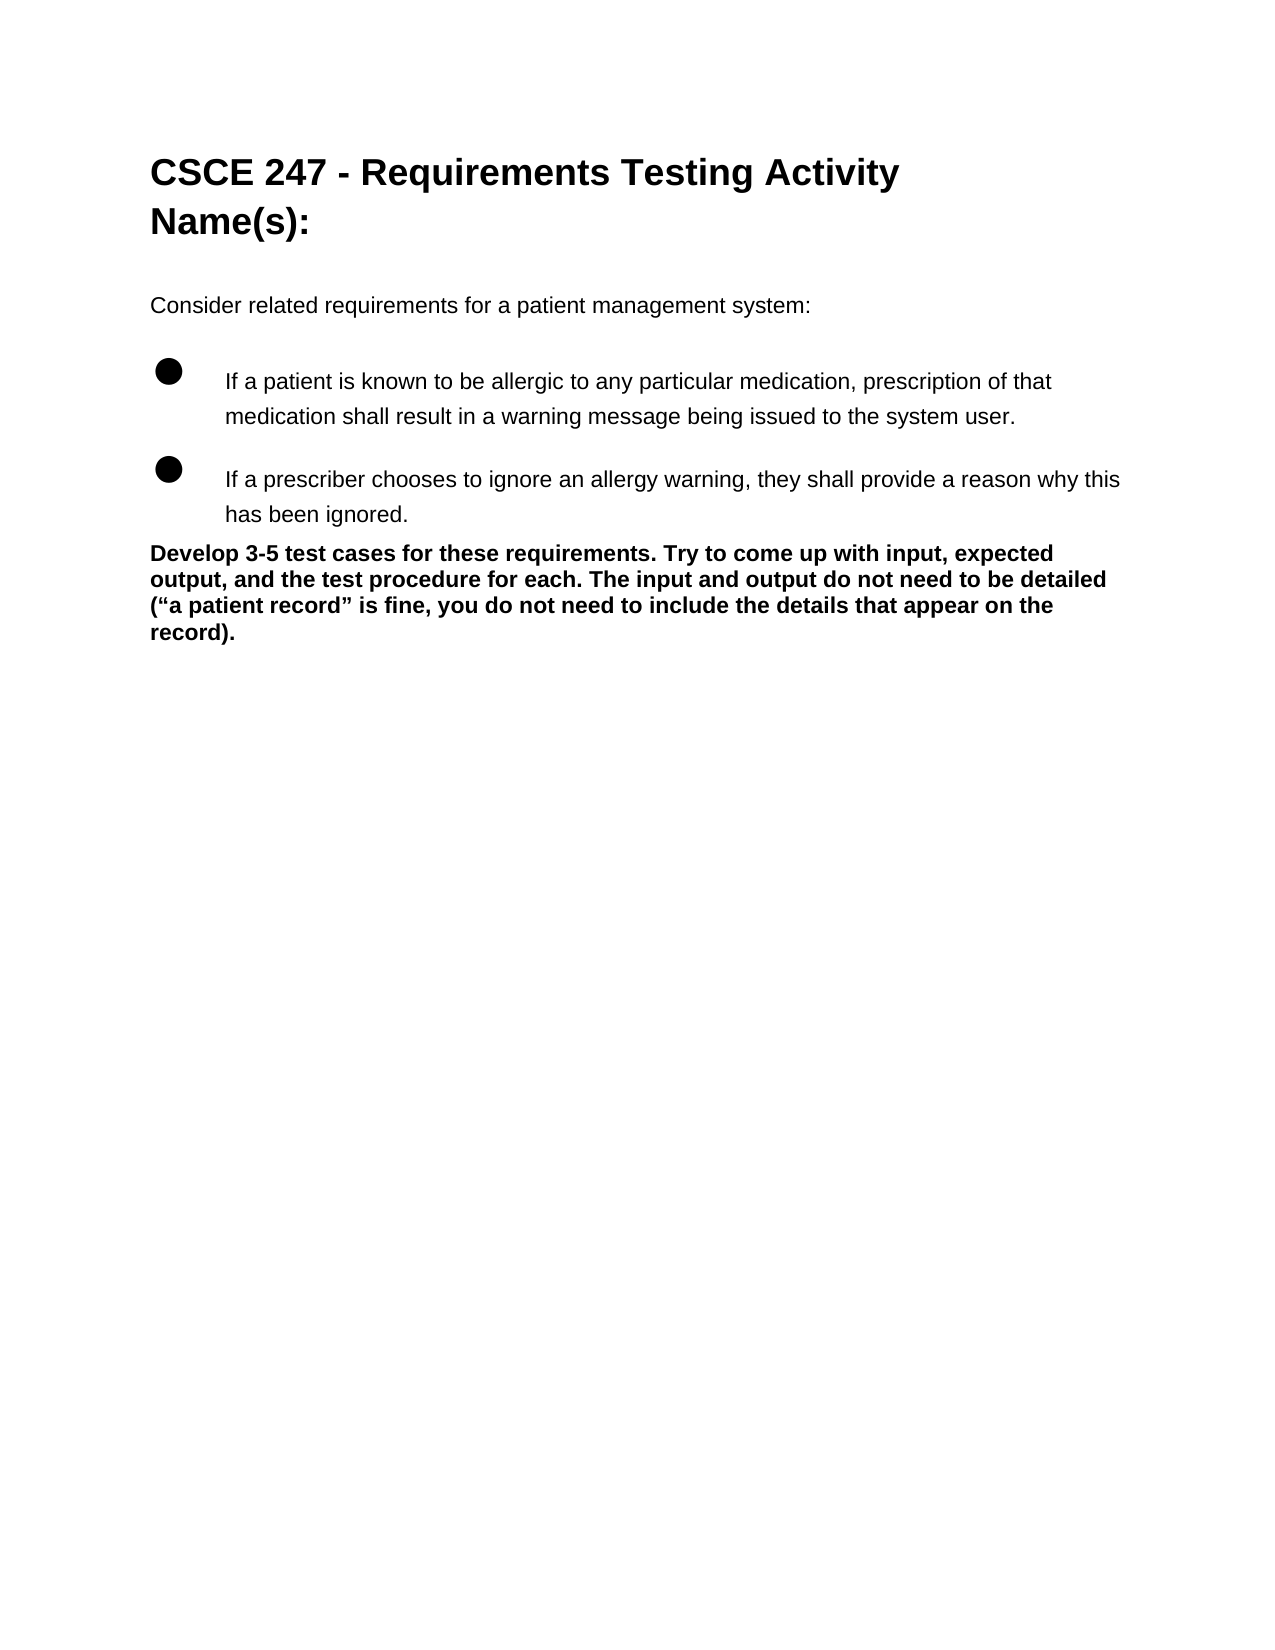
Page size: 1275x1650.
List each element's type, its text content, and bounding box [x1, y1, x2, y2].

text Consider related requirements for a patient management system: [150, 292, 1125, 318]
text Develop 3-5 test cases for these requirements. Try to come up with input, expected output, and the test procedure for each. The input and output do not need to be detailed (“a patient record” is fine, you do not need to include the details that appear on the record). [150, 540, 1125, 645]
list If a prescriber chooses to ignore an allergy warning, they shall provide a reason why this has been ignored. [187, 429, 1125, 527]
text CSCE 247 - Requirements Testing Activity [150, 150, 1125, 193]
text Name(s): [150, 199, 1125, 243]
list If a patient is known to be allergic to any particular medication, prescription of that medication shall result in a warning message being issued to the system user. [187, 331, 1125, 429]
